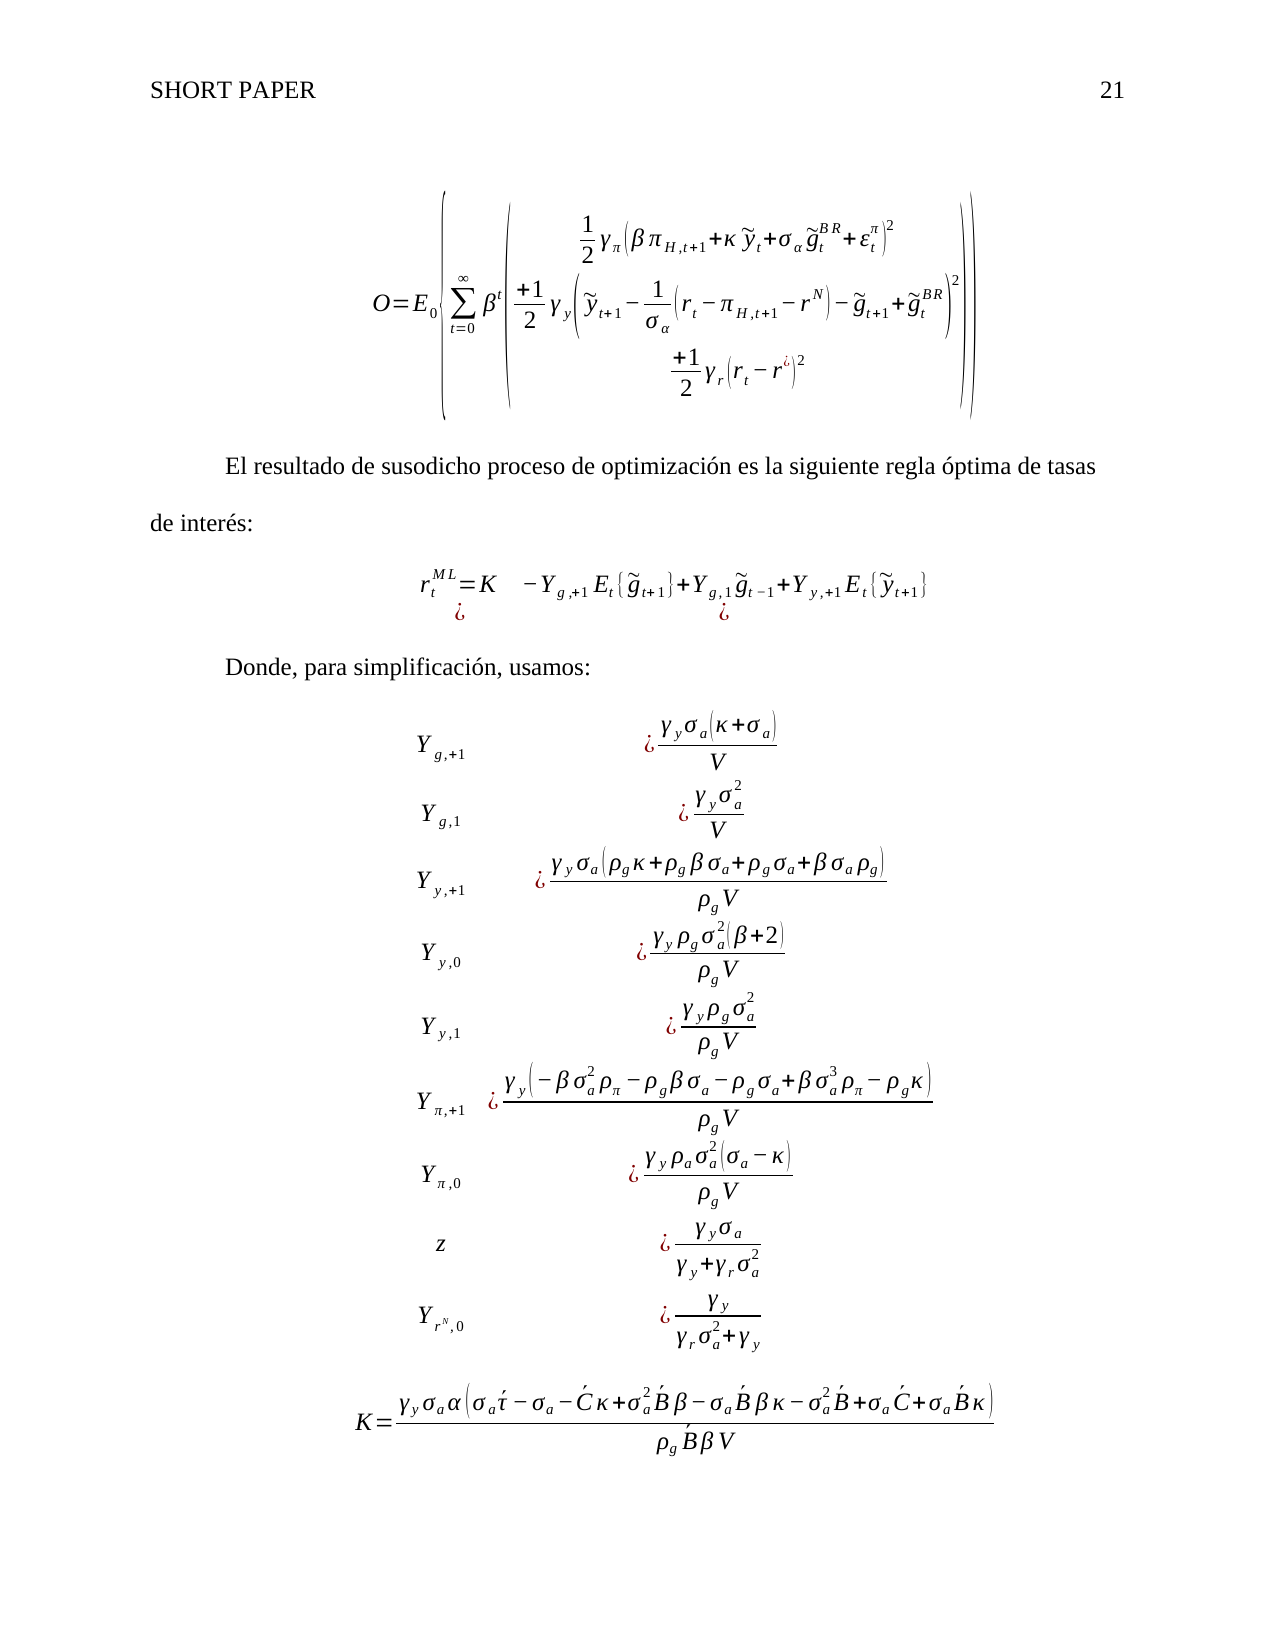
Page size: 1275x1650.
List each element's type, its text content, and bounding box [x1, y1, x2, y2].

text El resultado de susodicho proceso de optimización es la siguiente regla óptima de tasas de interés: [150, 451, 1125, 537]
text Donde, para simplificación, usamos: [150, 652, 1125, 680]
